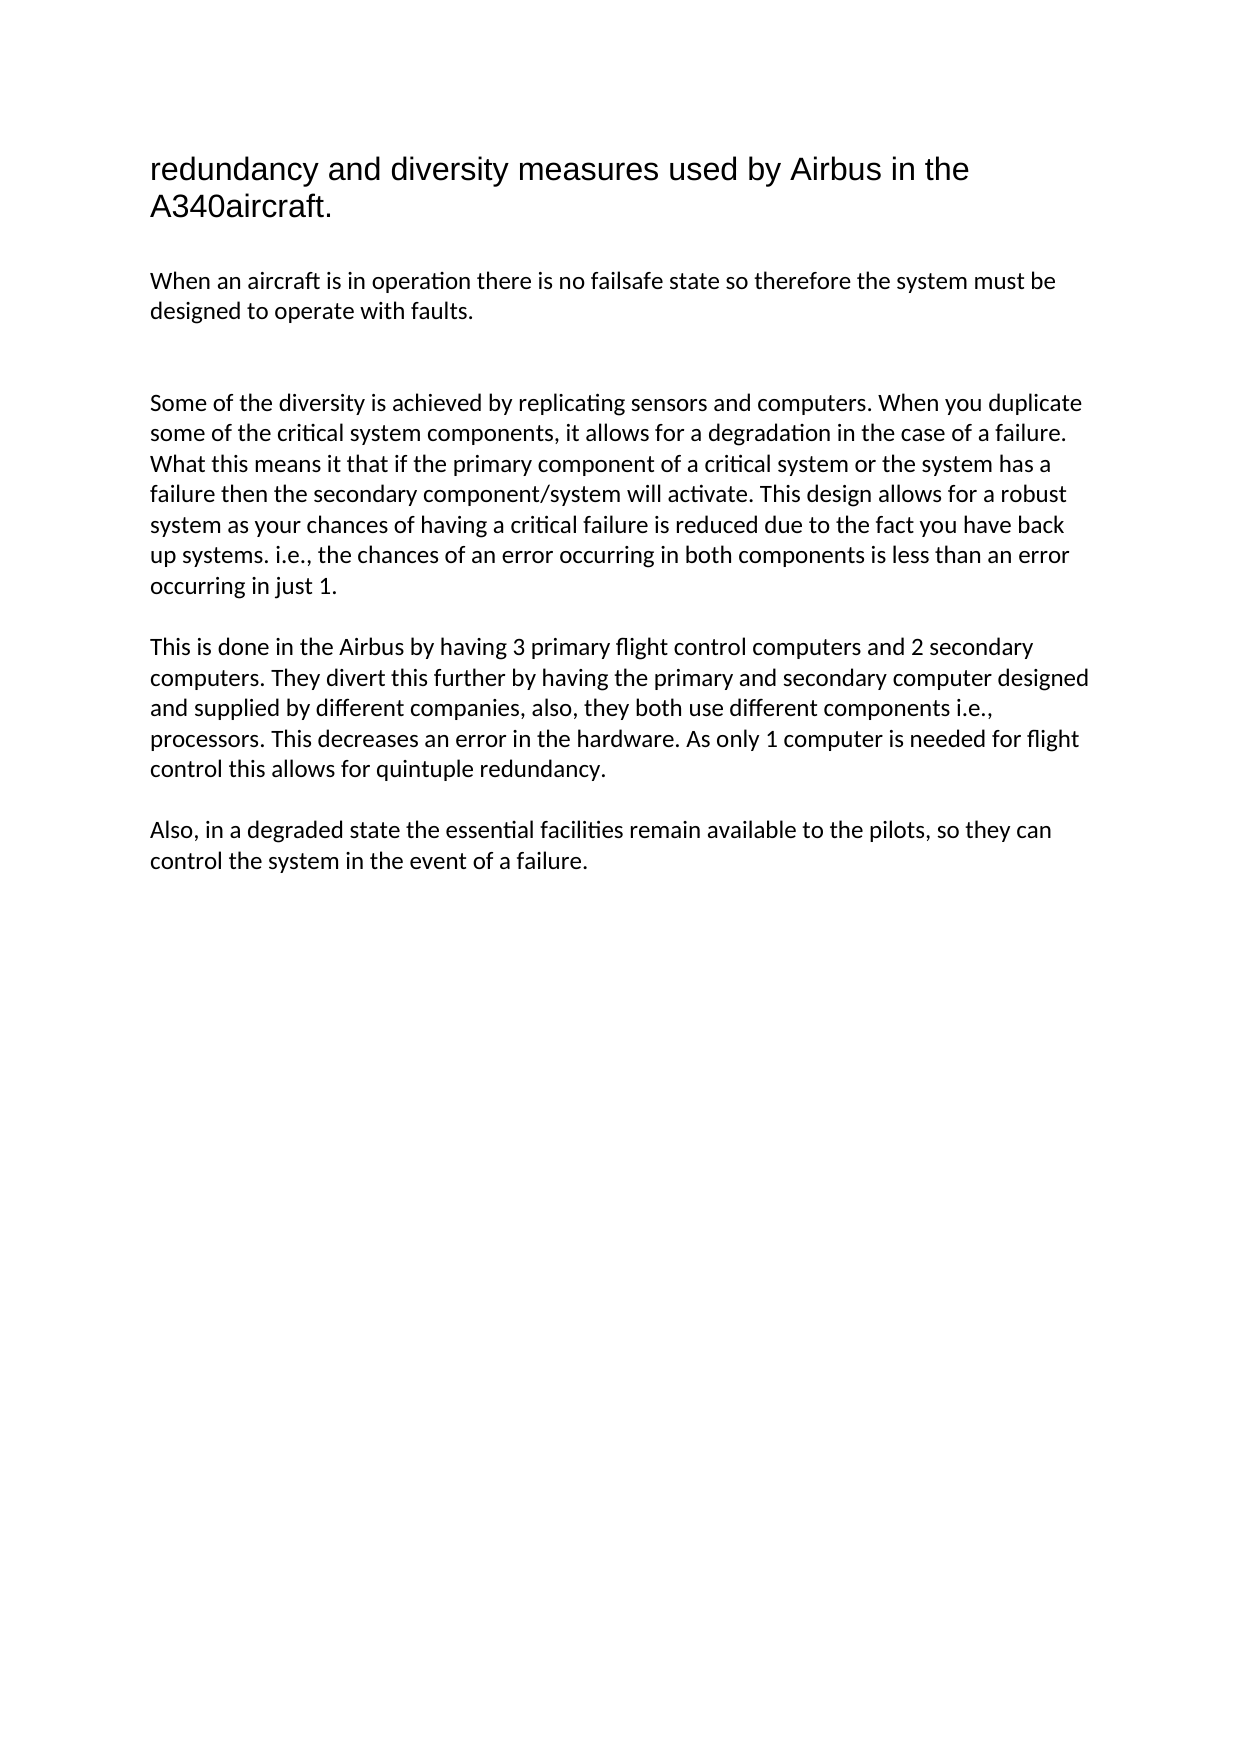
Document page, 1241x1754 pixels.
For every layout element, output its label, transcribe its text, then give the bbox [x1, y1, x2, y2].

text When an aircraft is in operation there is no failsafe state so therefore the system must be designed to operate with faults. [150, 265, 1090, 326]
text Also, in a degraded state the essential facilities remain available to the pilots, so they can control the system in the event of a failure. [150, 814, 1090, 875]
text This is done in the Airbus by having 3 primary flight control computers and 2 secondary computers. They divert this further by having the primary and secondary computer designed and supplied by different companies, also, they both use different components i.e., processors. This decreases an error in the hardware. As only 1 computer is needed for flight control this allows for quintuple redundancy. [150, 631, 1090, 784]
text Some of the diversity is achieved by replicating sensors and computers. When you duplicate some of the critical system components, it allows for a degradation in the case of a failure. What this means it that if the primary component of a critical system or the system has a failure then the secondary component/system will activate. This design allows for a robust system as your chances of having a critical failure is reduced due to the fact you have back up systems. i.e., the chances of an error occurring in both components is less than an error occurring in just 1. [150, 387, 1090, 601]
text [150, 150, 1090, 224]
